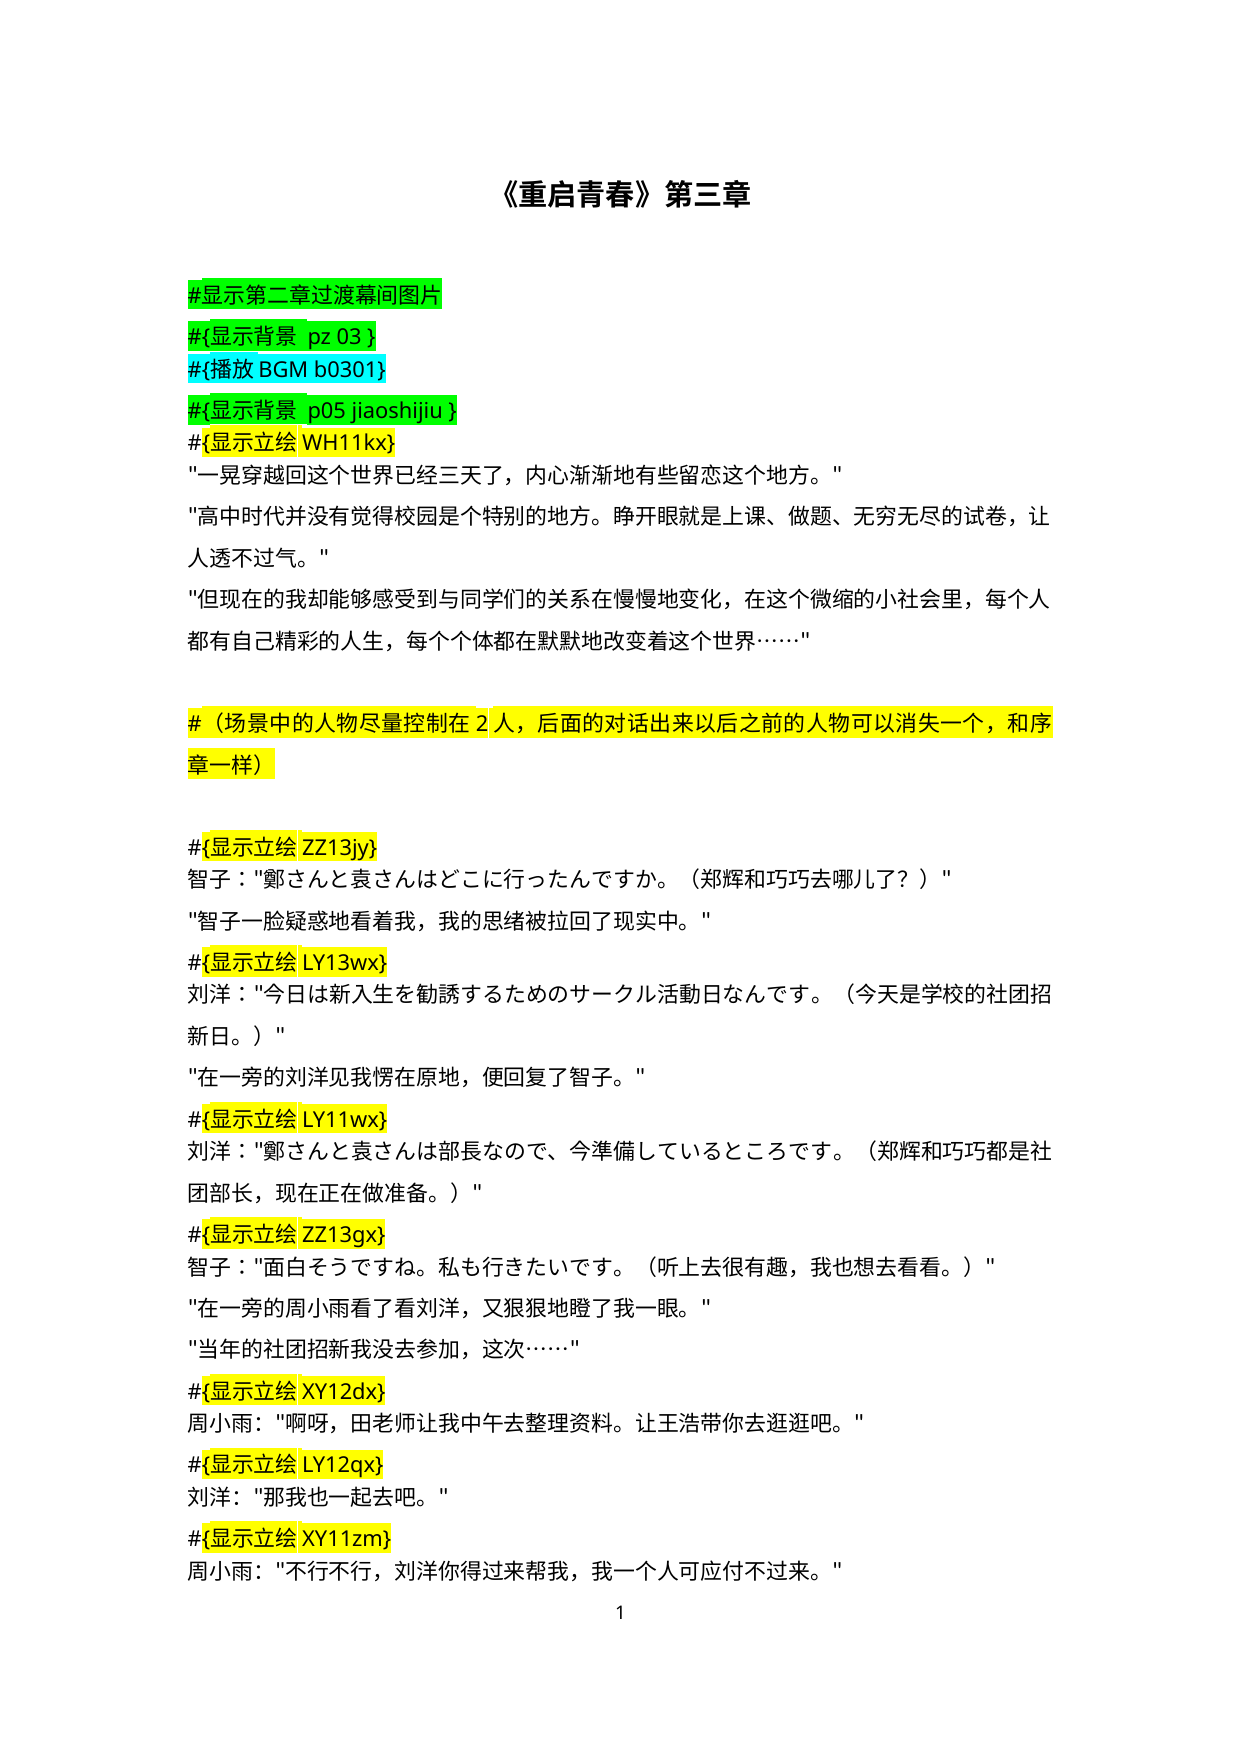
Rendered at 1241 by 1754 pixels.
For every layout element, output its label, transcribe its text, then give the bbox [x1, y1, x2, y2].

text "智子一脸疑惑地看着我，我的思绪被拉回了现实中。" [187, 903, 1053, 936]
text "在一旁的周小雨看了看刘洋，又狠狠地瞪了我一眼。" [187, 1291, 1053, 1323]
text "但现在的我却能够感受到与同学们的关系在慢慢地变化，在这个微缩的小社会里，每个人都有自己精彩的人生，每个个体都在默默地改变着这个世界……" [187, 582, 1053, 656]
text 周小雨："啊呀，田老师让我中午去整理资料。让王浩带你去逛逛吧。" [187, 1406, 1053, 1438]
text #{显示立绘WH11kx} [187, 425, 1053, 458]
text #（场景中的人物尽量控制在2人，后面的对话出来以后之前的人物可以消失一个，和序章一样） [187, 706, 1053, 780]
text "高中时代并没有觉得校园是个特别的地方。睁开眼就是上课、做题、无穷无尽的试卷，让人透不过气。" [187, 499, 1053, 573]
text 刘洋："今日は新入生を勧誘するためのサークル活動日なんです。（今天是学校的社团招新日。）" [187, 977, 1053, 1051]
text "一晃穿越回这个世界已经三天了，内心渐渐地有些留恋这个地方。" [187, 458, 1053, 490]
text 智子："鄭さんと袁さんはどこに行ったんですか。（郑辉和巧巧去哪儿了？）" [187, 862, 1053, 894]
text 周小雨："不行不行，刘洋你得过来帮我，我一个人可应付不过来。" [187, 1553, 1053, 1586]
text #{显示立绘ZZ13gx} [302, 1217, 1053, 1249]
text #{显示立绘XY12dx} [187, 1373, 1053, 1406]
text #{显示背景 pz 03 } [307, 319, 1053, 351]
text #{显示立绘ZZ13jy} [187, 829, 1053, 862]
text 《重启青春》第三章 [187, 160, 1053, 225]
text #{显示立绘XY11zm} [302, 1521, 1053, 1553]
text "在一旁的刘洋见我愣在原地，便回复了智子。" [187, 1060, 1053, 1092]
text 刘洋："鄭さんと袁さんは部長なので、今準備しているところです。（郑辉和巧巧都是社团部长，现在正在做准备。）" [187, 1134, 1053, 1208]
text #{显示背景 p05 jiaoshijiu } [307, 393, 1053, 425]
text #{显示立绘LY11wx} [187, 1101, 1053, 1134]
text 刘洋："那我也一起去吧。" [187, 1480, 1053, 1512]
text 智子："面白そうですね。私も行きたいです。（听上去很有趣，我也想去看看。）" [187, 1249, 1053, 1282]
text #{显示立绘LY12qx} [187, 1447, 1053, 1480]
text #{播放BGM b0301} [187, 351, 1053, 384]
text #{显示立绘LY13wx} [187, 944, 1053, 977]
text "当年的社团招新我没去参加，这次……" [187, 1332, 1053, 1364]
text #显示第二章过渡幕间图片 [187, 277, 1053, 310]
